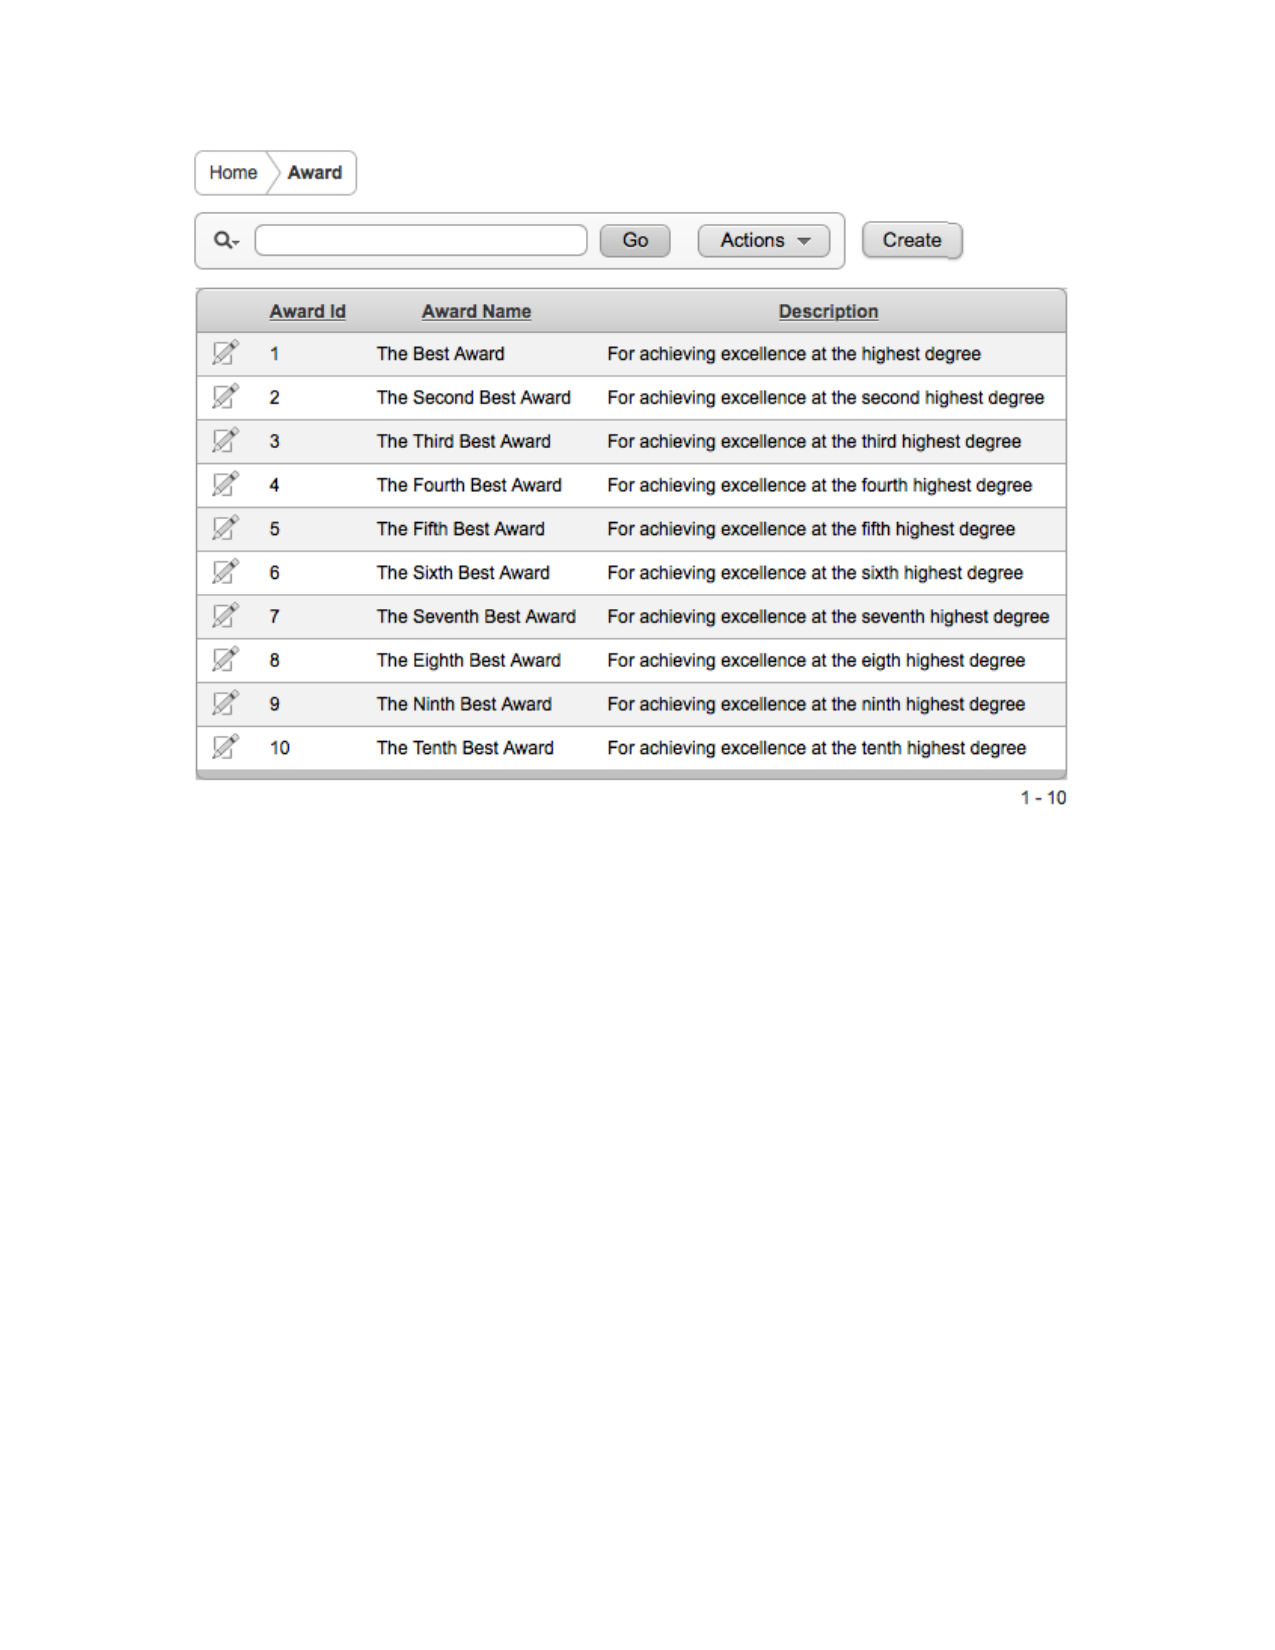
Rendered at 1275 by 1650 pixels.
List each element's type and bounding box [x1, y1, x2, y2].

picture [187, 150, 1087, 821]
